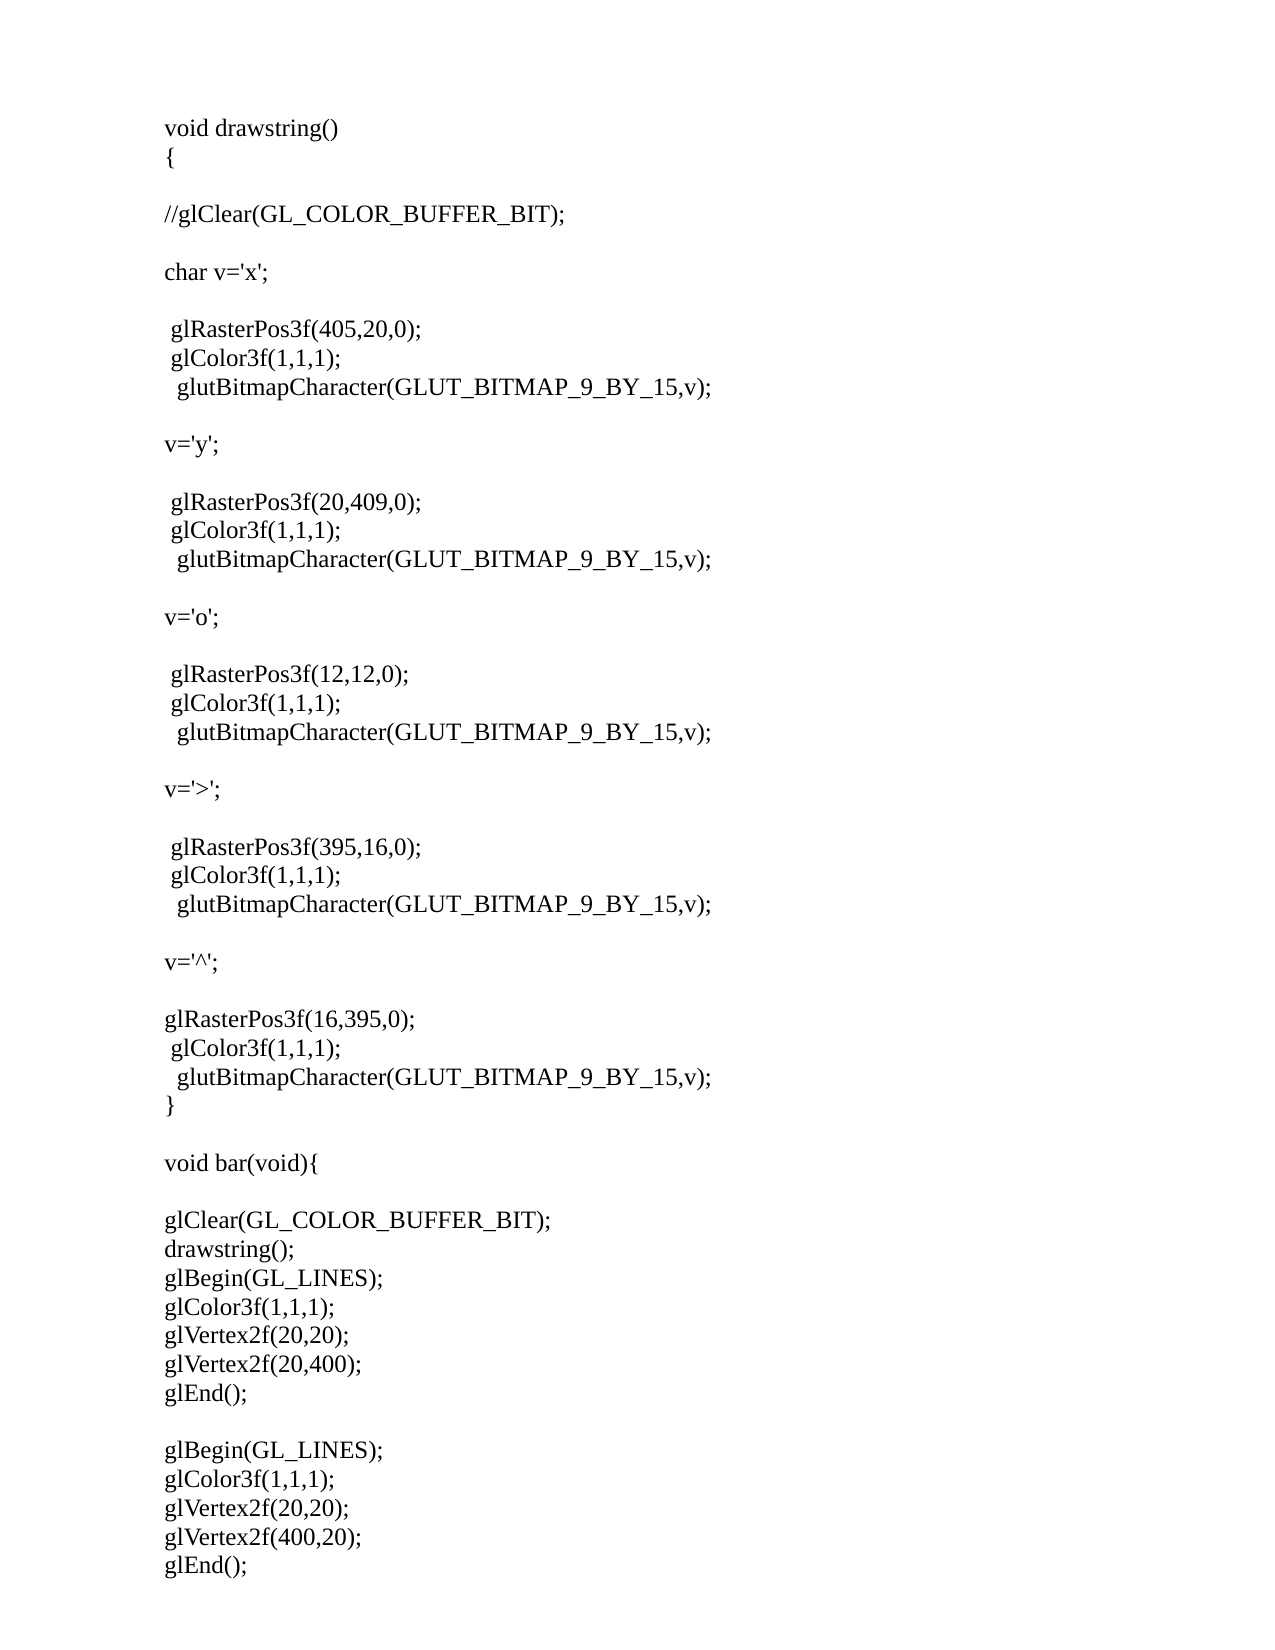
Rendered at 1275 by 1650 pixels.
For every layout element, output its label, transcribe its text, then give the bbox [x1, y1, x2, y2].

list glutBitmapCharacter(GLUT_BITMAP_9_BY_15,v); [164, 544, 1125, 573]
list glColor3f(1,1,1); [164, 343, 1125, 372]
list v='^'; [164, 947, 1125, 976]
list glutBitmapCharacter(GLUT_BITMAP_9_BY_15,v); [164, 372, 1125, 401]
list //glClear(GL_COLOR_BUFFER_BIT); [164, 199, 1125, 228]
list glVertex2f(20,20); [164, 1493, 1125, 1522]
list char v='x'; [164, 257, 1125, 286]
list v='y'; [164, 429, 1125, 458]
list glEnd(); [164, 1378, 1125, 1407]
list glClear(GL_COLOR_BUFFER_BIT); [164, 1206, 1125, 1234]
list glutBitmapCharacter(GLUT_BITMAP_9_BY_15,v); [164, 889, 1125, 918]
list v='>'; [164, 774, 1125, 803]
list v='o'; [164, 602, 1125, 631]
list glutBitmapCharacter(GLUT_BITMAP_9_BY_15,v); [164, 717, 1125, 746]
list glRasterPos3f(12,12,0); [164, 659, 1125, 688]
list glColor3f(1,1,1); [164, 1464, 1125, 1493]
list glColor3f(1,1,1); [164, 861, 1125, 889]
list glRasterPos3f(20,409,0); [164, 487, 1125, 516]
list void drawstring() [164, 113, 1125, 142]
list glVertex2f(20,400); [164, 1349, 1125, 1378]
list glEnd(); [164, 1551, 1125, 1579]
list glColor3f(1,1,1); [164, 688, 1125, 717]
list glVertex2f(400,20); [164, 1522, 1125, 1551]
list glutBitmapCharacter(GLUT_BITMAP_9_BY_15,v); [164, 1062, 1125, 1091]
list glColor3f(1,1,1); [164, 1292, 1125, 1321]
list glRasterPos3f(405,20,0); [164, 314, 1125, 343]
list glRasterPos3f(395,16,0); [164, 832, 1125, 861]
list glColor3f(1,1,1); [164, 1033, 1125, 1062]
list drawstring(); [164, 1234, 1125, 1263]
list void bar(void){ [164, 1148, 1125, 1177]
list glColor3f(1,1,1); [164, 516, 1125, 544]
list glBegin(GL_LINES); [164, 1436, 1125, 1464]
list } [164, 1091, 1125, 1119]
list glBegin(GL_LINES); [164, 1263, 1125, 1292]
list glVertex2f(20,20); [164, 1321, 1125, 1349]
list { [164, 142, 1125, 171]
list glRasterPos3f(16,395,0); [164, 1004, 1125, 1033]
